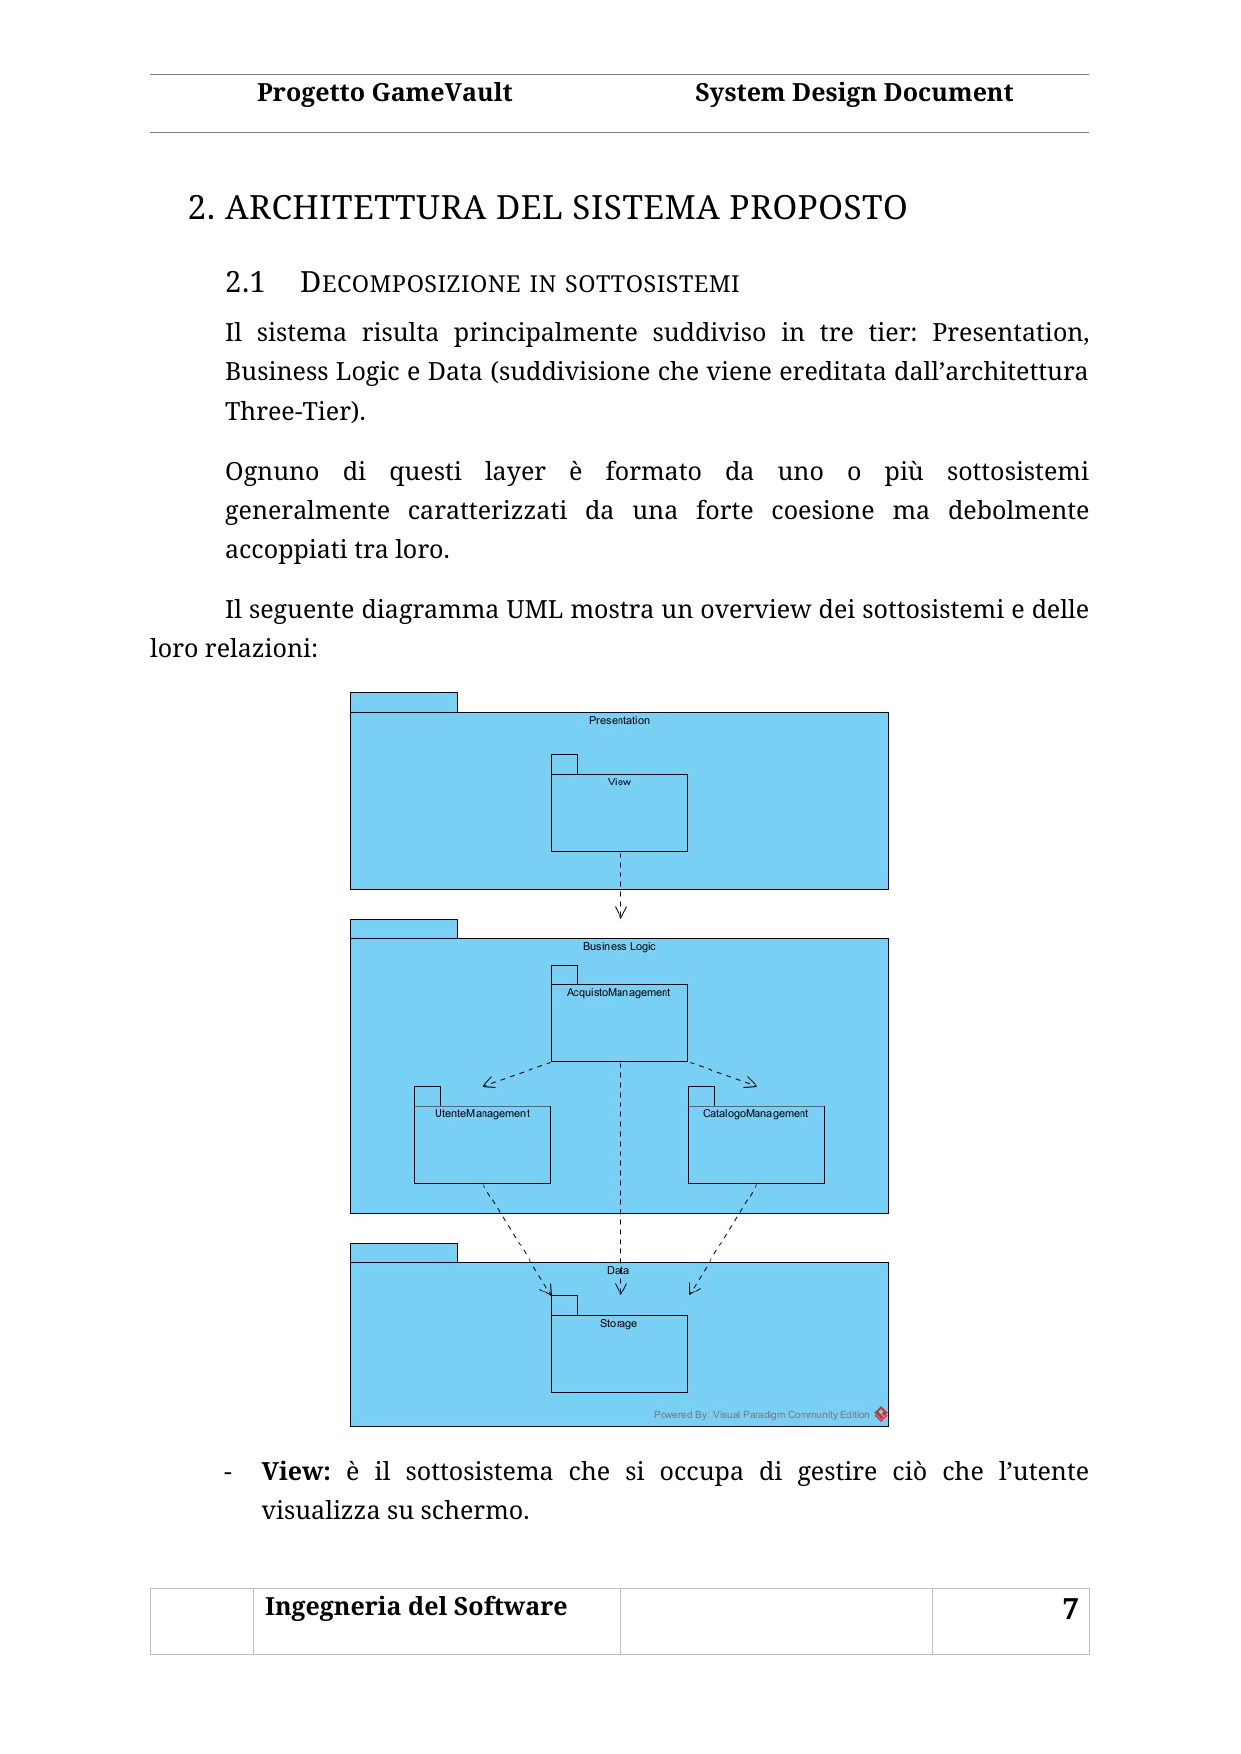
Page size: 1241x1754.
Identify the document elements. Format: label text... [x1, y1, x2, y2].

text Il sistema risulta principalmente suddiviso in tre tier: Presentation, Business Logic e Data (suddivisione che viene ereditata dall’architettura Three-Tier). [225, 315, 1090, 427]
picture [348, 690, 892, 1430]
text Il seguente diagramma UML mostra un overview dei sottosistemi e delle loro relazioni: [150, 591, 1090, 665]
text Ognuno di questi layer è formato da uno o più sottosistemi generalmente caratterizzati da una forte coesione ma debolmente accoppiati tra loro. [225, 453, 1090, 566]
subtitle ARCHITETTURA DEL SISTEMA PROPOSTO [187, 184, 1090, 229]
subtitle Decomposizione in sottosistemi [225, 261, 1090, 301]
list View: è il sottosistema che si occupa di gestire ciò che l’utente visualizza su schermo. [224, 1454, 1090, 1527]
